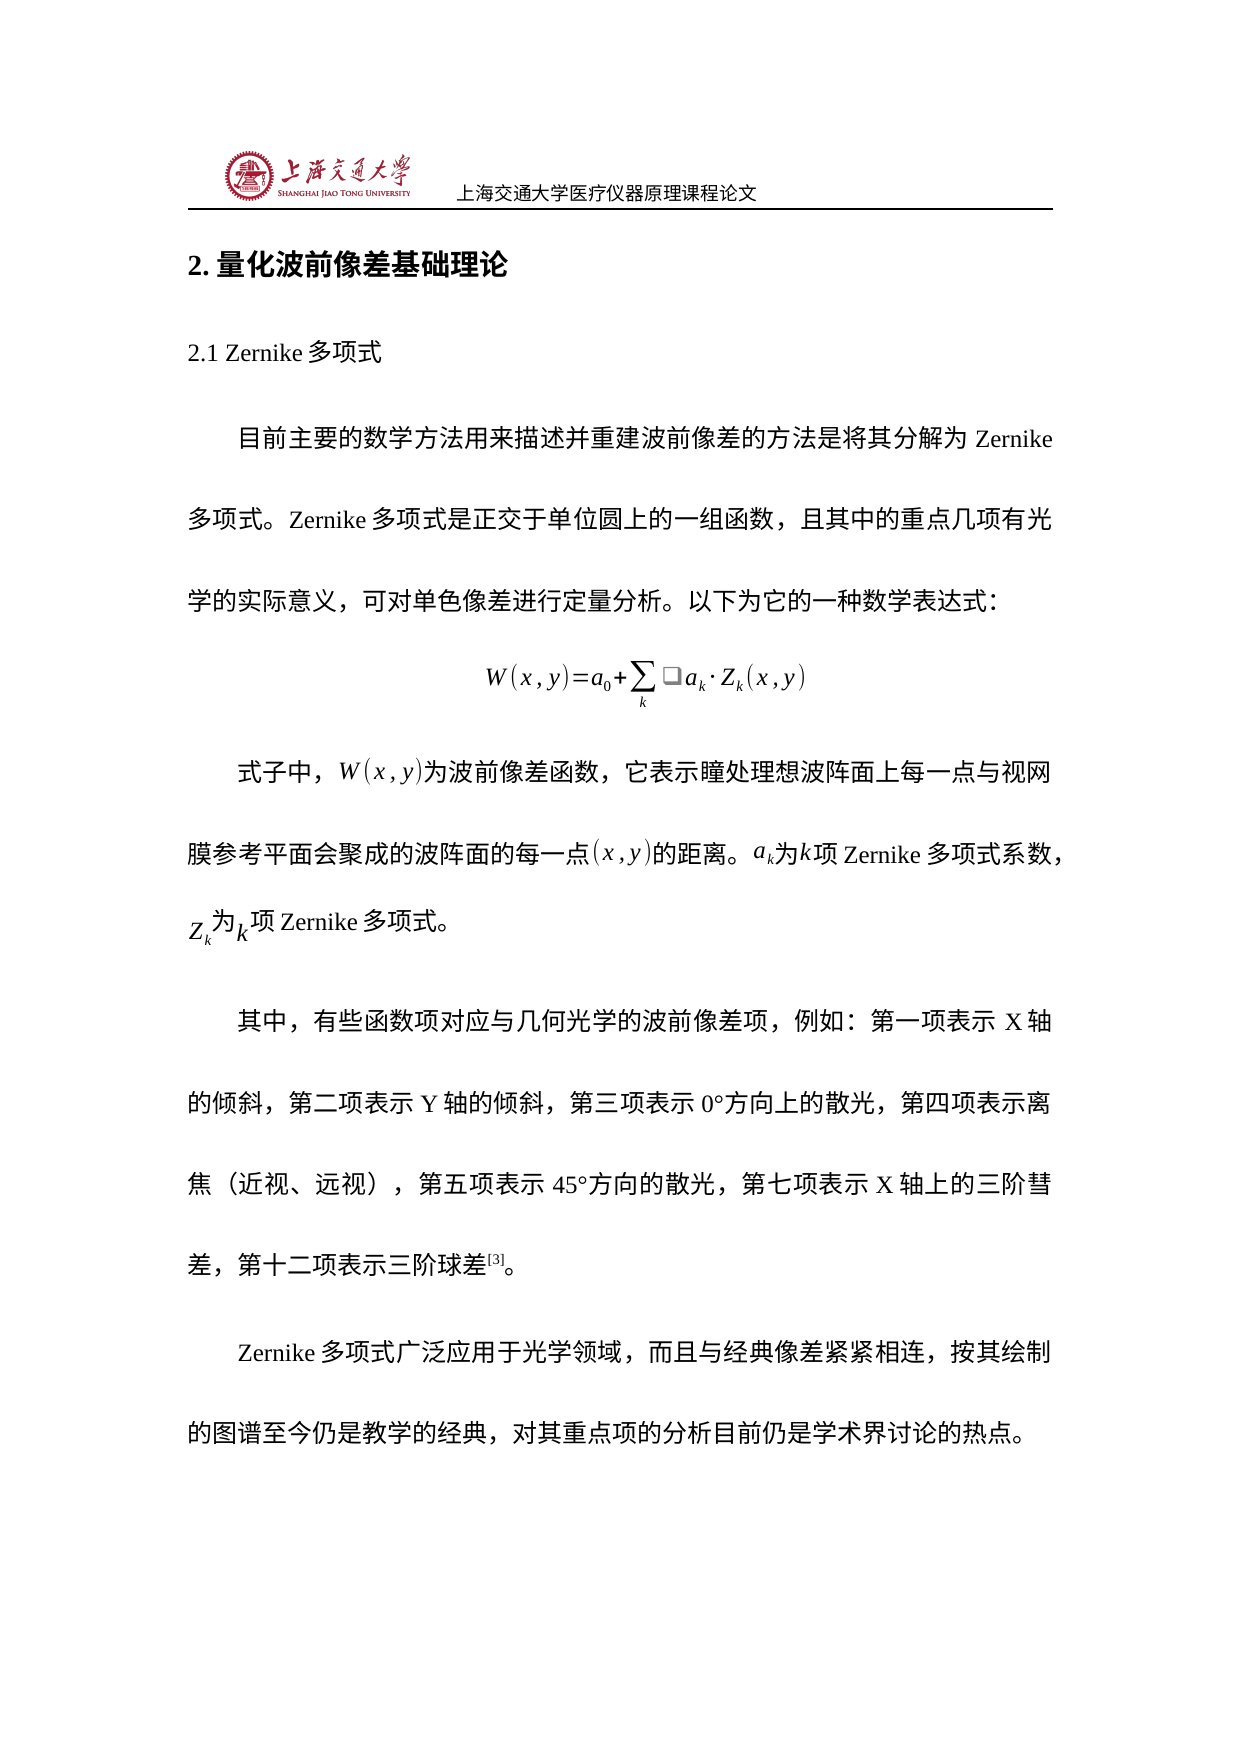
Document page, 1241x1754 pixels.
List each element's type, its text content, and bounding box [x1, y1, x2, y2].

subtitle 2. 量化波前像差基础理论 [187, 242, 1053, 284]
text 目前主要的数学方法用来描述并重建波前像差的方法是将其分解为Zernike多项式。Zernike多项式是正交于单位圆上的一组函数，且其中的重点几项有光学的实际意义，可对单色像差进行定量分析。以下为它的一种数学表达式： [187, 404, 1053, 632]
text Zernike多项式广泛应用于光学领域，而且与经典像差紧紧相连，按其绘制的图谱至今仍是教学的经典，对其重点项的分析目前仍是学术界讨论的热点。 [187, 1318, 1053, 1464]
text 式子中，为波前像差函数，它表示瞳处理想波阵面上每一点与视网膜参考平面会聚成的波阵面的每一点的距离。为项Zernike多项式系数，为项Zernike多项式。 [187, 738, 1053, 966]
picture [225, 151, 410, 201]
text 其中，有些函数项对应与几何光学的波前像差项，例如：第一项表示X轴的倾斜，第二项表示Y轴的倾斜，第三项表示0°方向上的散光，第四项表示离焦（近视、远视），第五项表示45°方向的散光，第七项表示X轴上的三阶彗差，第十二项表示三阶球差[3]。 [187, 987, 1053, 1296]
text 2.1 Zernike多项式 [187, 318, 1053, 383]
